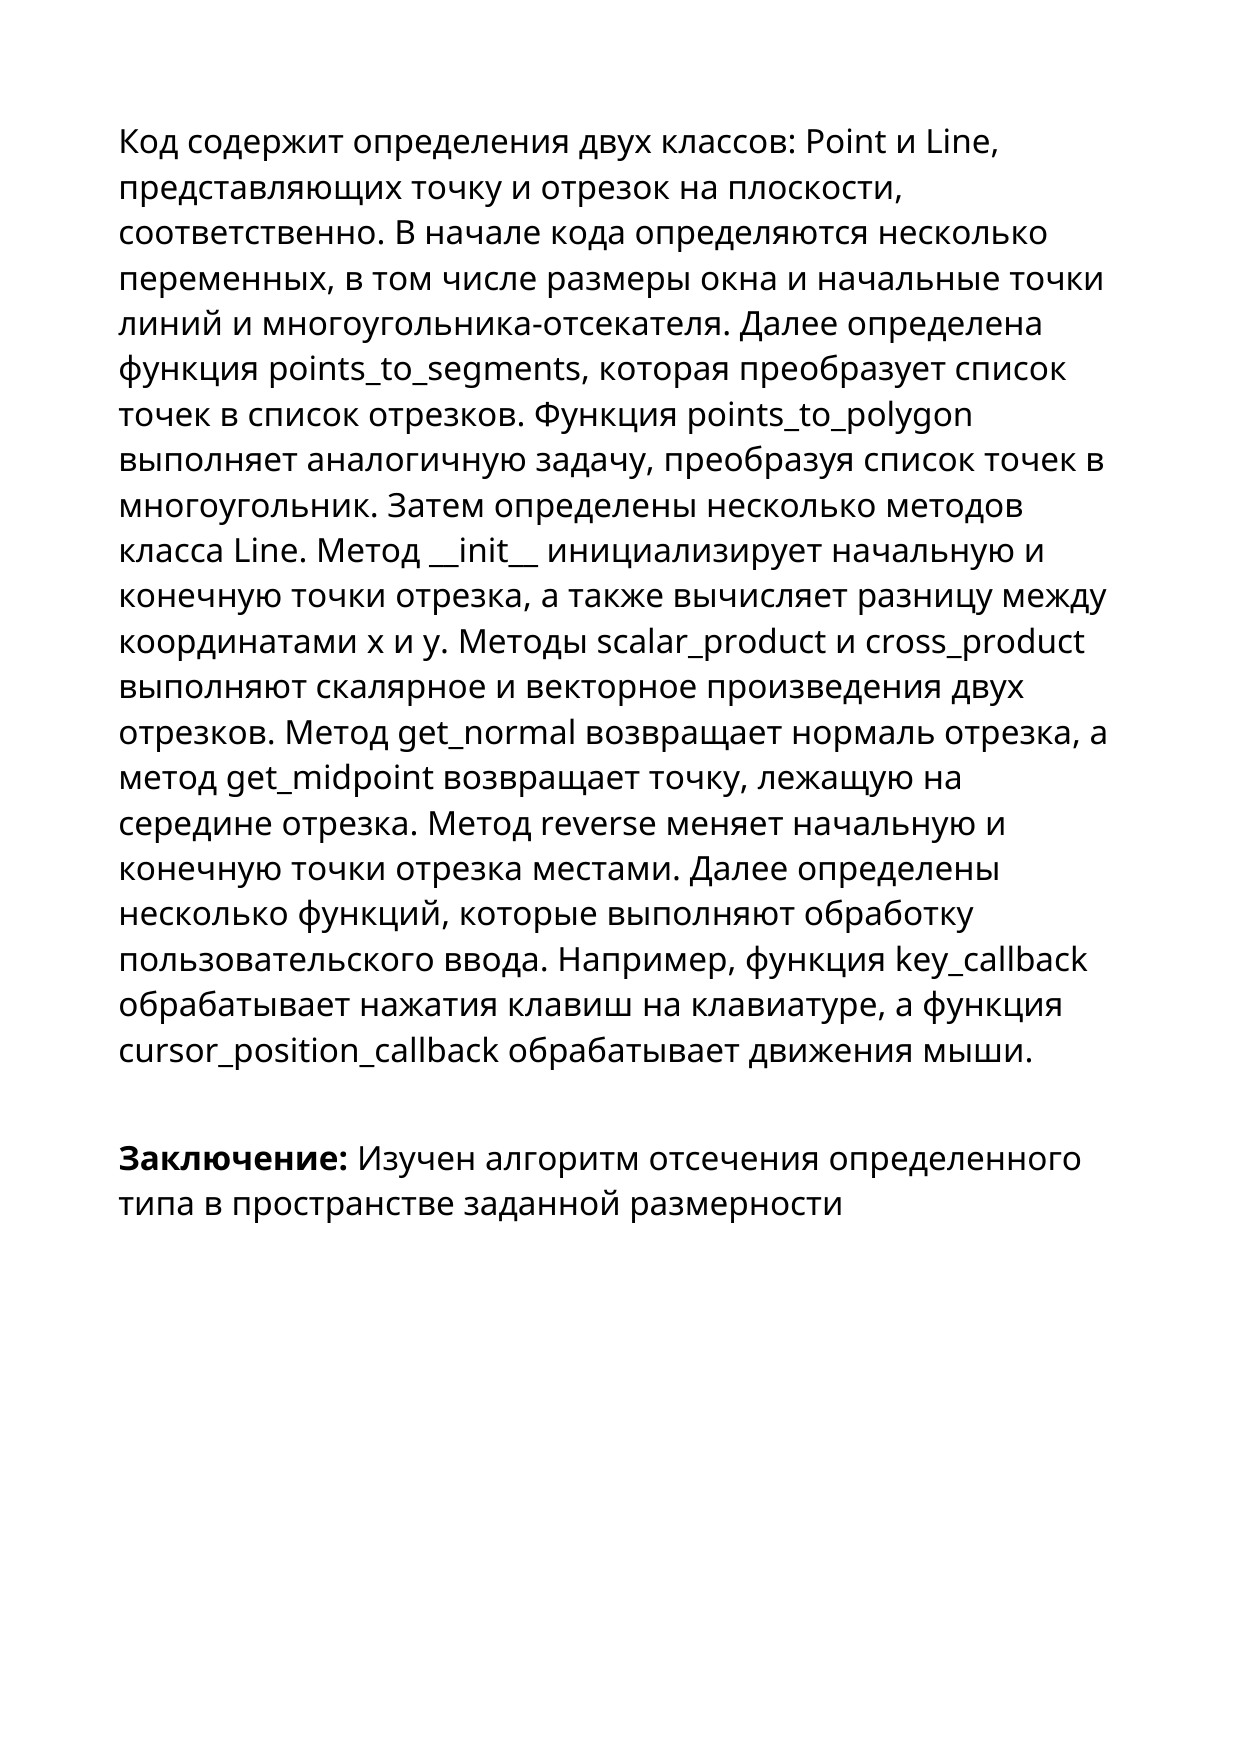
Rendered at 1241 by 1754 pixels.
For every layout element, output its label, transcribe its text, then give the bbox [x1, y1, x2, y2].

subtitle Код содержит определения двух классов: Point и Line, представляющих точку и отрезок на плоскости, соответственно. В начале кода определяются несколько переменных, в том числе размеры окна и начальные точки линий и многоугольника-отсекателя. Далее определена функция points_to_segments, которая преобразует список точек в список отрезков. Функция points_to_polygon выполняет аналогичную задачу, преобразуя список точек в многоугольник. Затем определены несколько методов класса Line. Метод __init__ инициализирует начальную и конечную точки отрезка, а также вычисляет разницу между координатами x и y. Методы scalar_product и cross_product выполняют скалярное и векторное произведения двух отрезков. Метод get_normal возвращает нормаль отрезка, а метод get_midpoint возвращает точку, лежащую на середине отрезка. Метод reverse меняет начальную и конечную точки отрезка местами. Далее определены несколько функций, которые выполняют обработку пользовательского ввода. Например, функция key_callback обрабатывает нажатия клавиш на клавиатуре, а функция cursor_position_callback обрабатывает движения мыши. [118, 118, 1122, 1072]
text Заключение: Изучен алгоритм отсечения определенного типа в пространстве заданной размерности [118, 1134, 1122, 1225]
